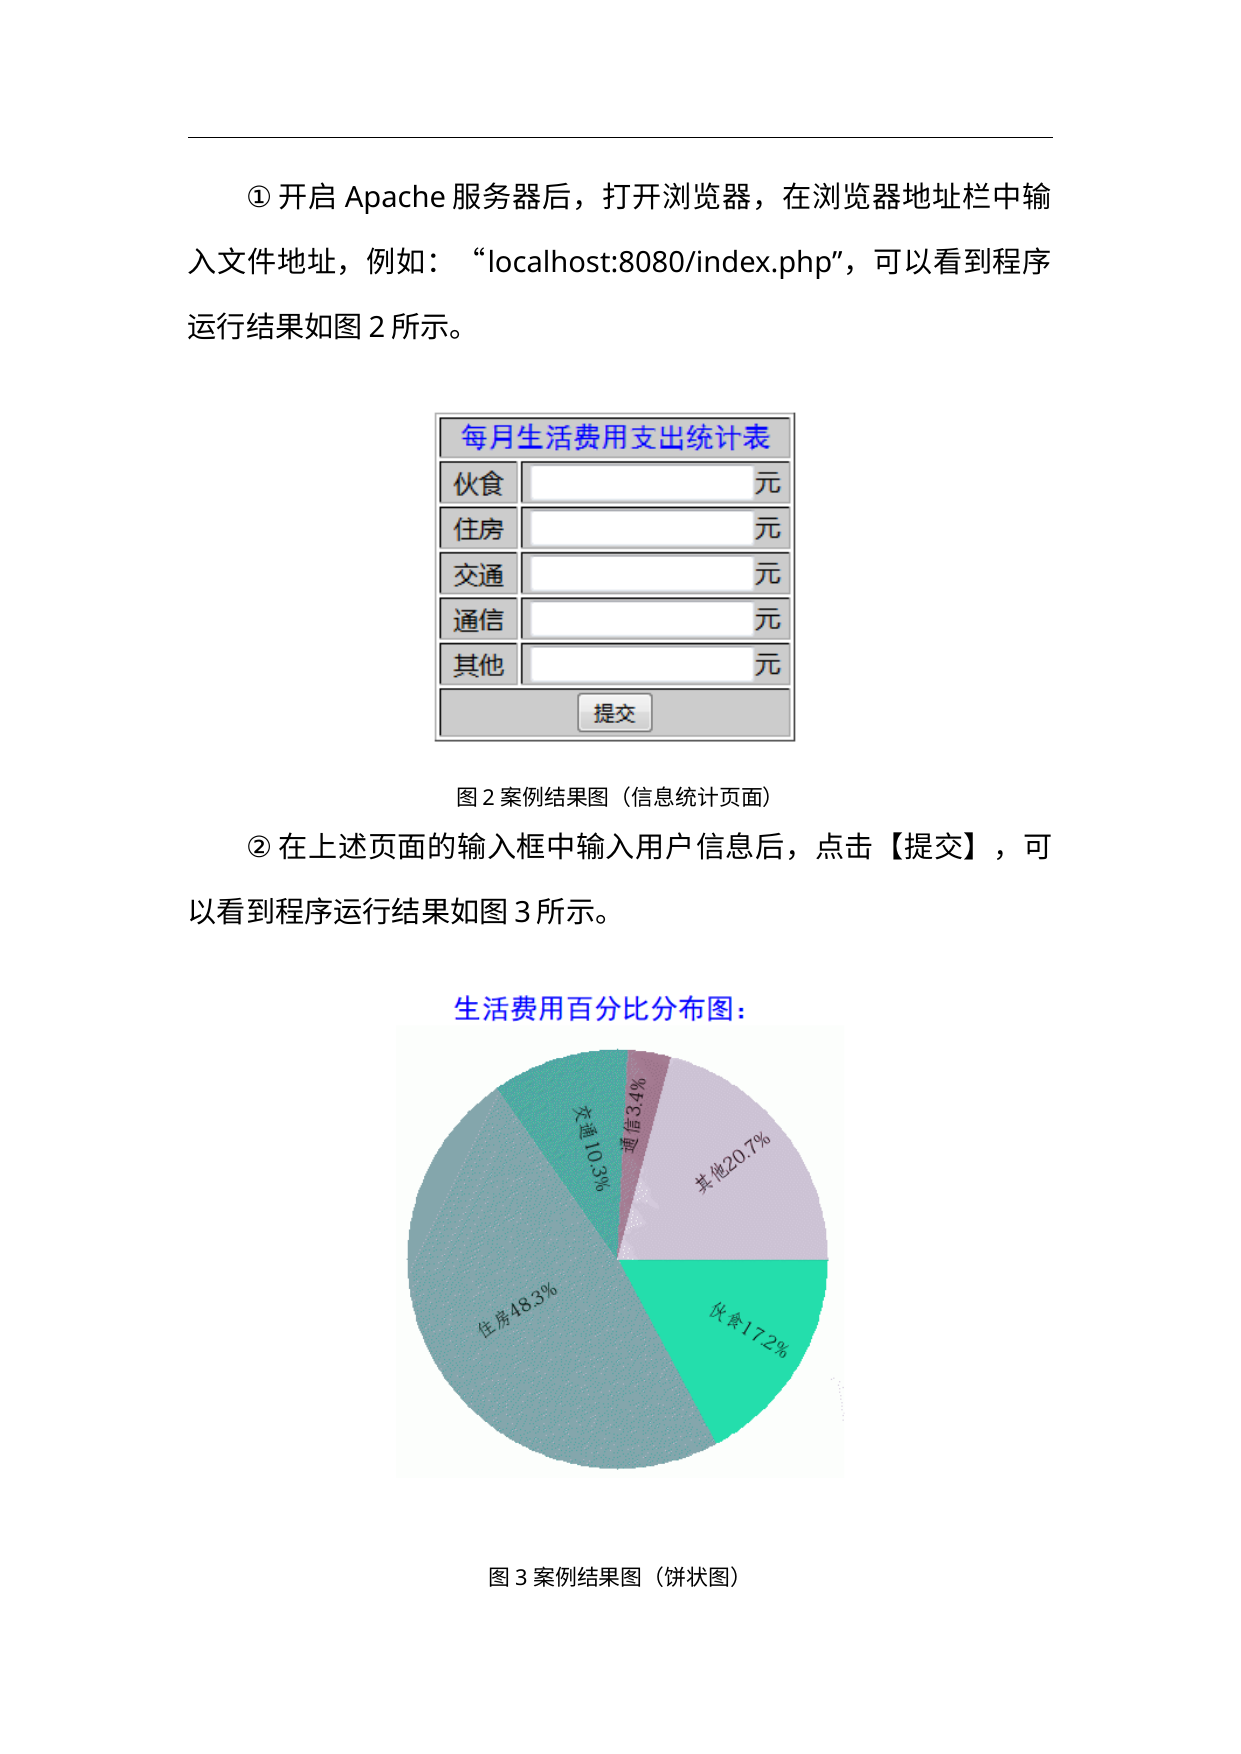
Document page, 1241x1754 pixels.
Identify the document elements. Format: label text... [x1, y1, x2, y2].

text 图3 案例结果图（饼状图） [187, 1559, 1053, 1592]
picture [421, 402, 819, 759]
picture [396, 987, 845, 1478]
text ①开启Apache服务器后，打开浏览器，在浏览器地址栏中输入文件地址，例如：“localhost:8080/index.php”，可以看到程序运行结果如图2所示。 [187, 162, 1053, 357]
text ②在上述页面的输入框中输入用户信息后，点击【提交】，可以看到程序运行结果如图3所示。 [187, 812, 1053, 942]
